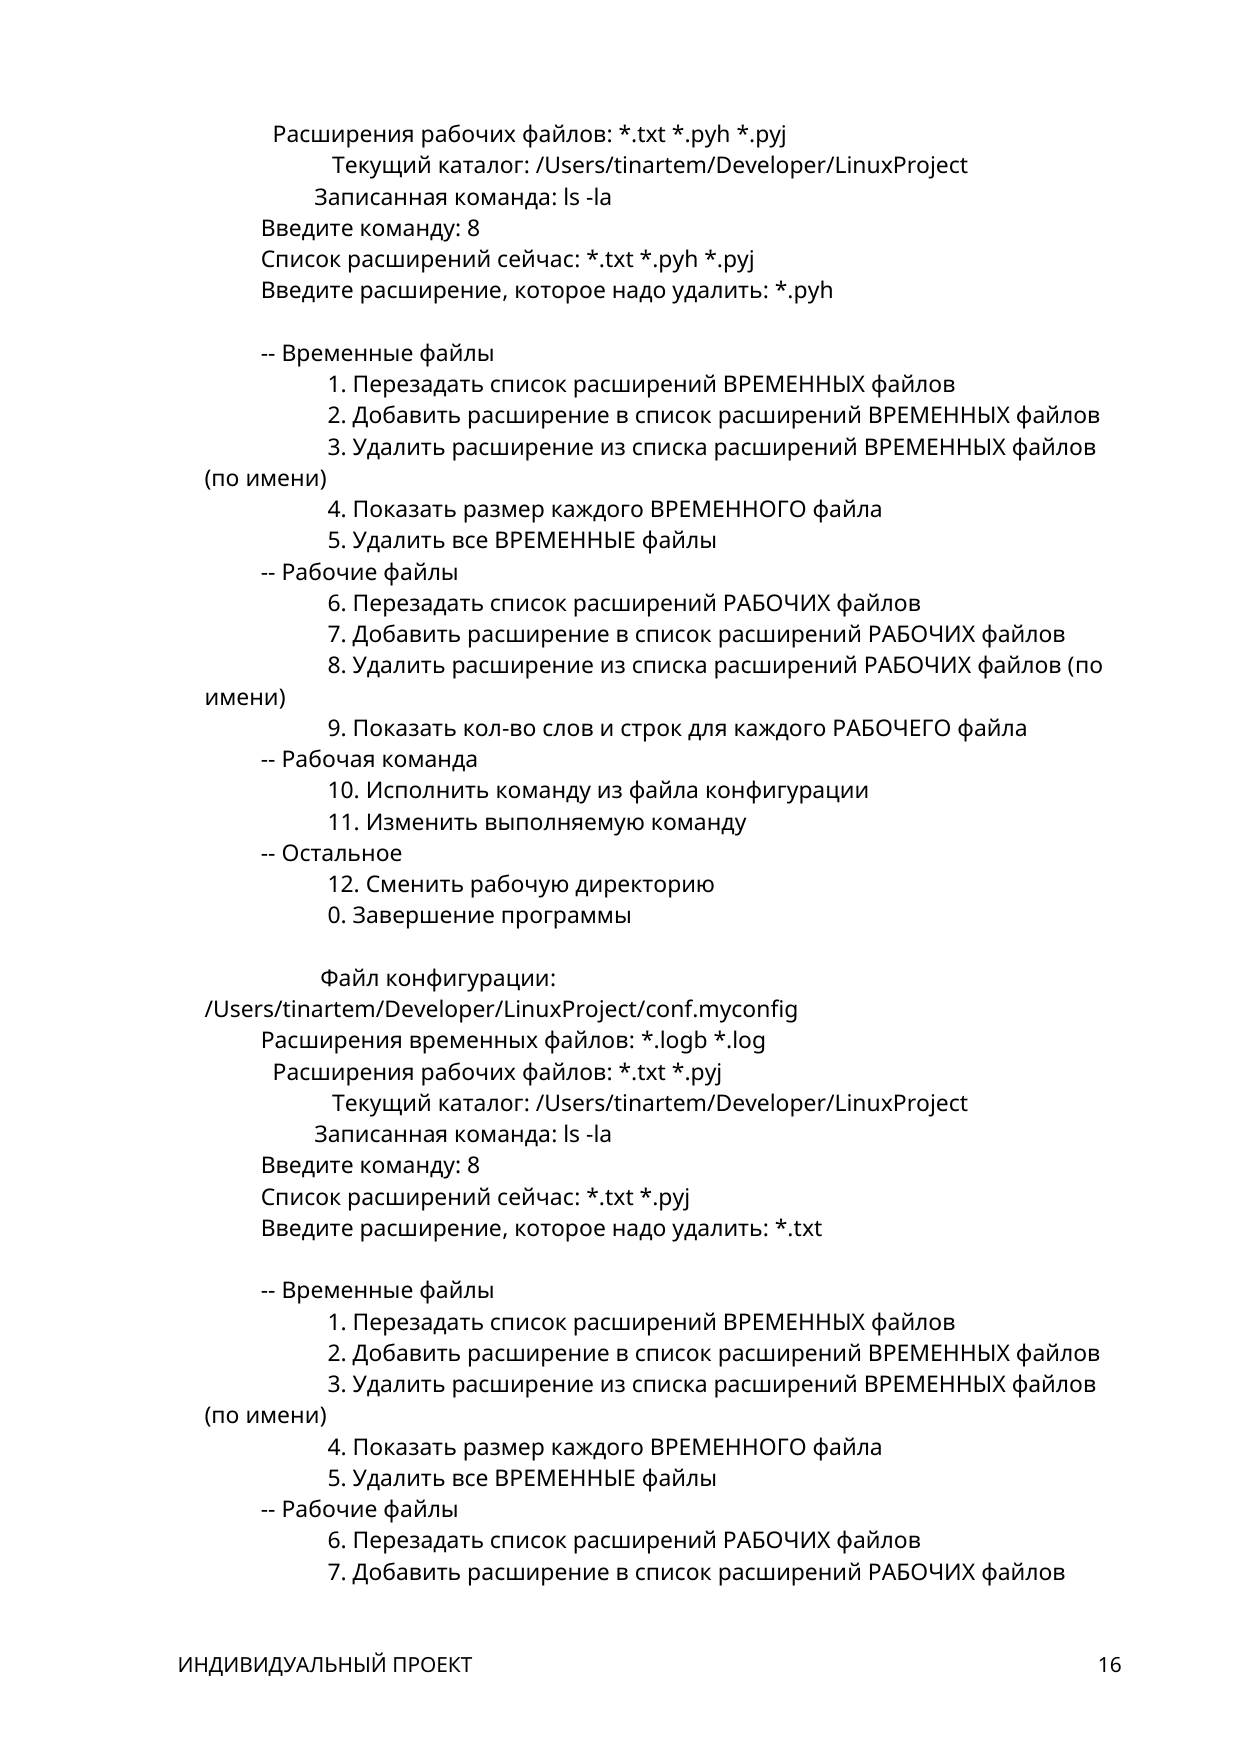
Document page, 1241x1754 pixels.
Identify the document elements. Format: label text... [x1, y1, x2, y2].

text 6. Перезадать список расширений РАБОЧИХ файлов [204, 1524, 1122, 1556]
text 0. Завершение программы [204, 899, 1122, 931]
text -- Временные файлы [204, 337, 1122, 368]
text 10. Исполнить команду из файла конфигурации [204, 774, 1122, 806]
text Записанная команда: ls -la [204, 181, 1122, 212]
text 7. Добавить расширение в список расширений РАБОЧИХ файлов [204, 618, 1122, 649]
text Текущий каталог: /Users/tinartem/Developer/LinuxProject [204, 149, 1122, 181]
text 12. Сменить рабочую директорию [204, 868, 1122, 899]
text Расширения временных файлов: *.logb *.log [204, 1024, 1122, 1056]
text Введите команду: 8 [204, 212, 1122, 243]
text 5. Удалить все ВРЕМЕННЫЕ файлы [204, 524, 1122, 556]
text Введите расширение, которое надо удалить: *.txt [204, 1212, 1122, 1243]
text 3. Удалить расширение из списка расширений ВРЕМЕННЫХ файлов (по имени) [204, 1368, 1122, 1431]
text 9. Показать кол-во слов и строк для каждого РАБОЧЕГО файла [204, 712, 1122, 743]
text 4. Показать размер каждого ВРЕМЕННОГО файла [204, 1431, 1122, 1462]
text Файл конфигурации: /Users/tinartem/Developer/LinuxProject/conf.myconfig [204, 962, 1122, 1024]
text Список расширений сейчас: *.txt *.pyh *.pyj [204, 243, 1122, 274]
text 2. Добавить расширение в список расширений ВРЕМЕННЫХ файлов [204, 1337, 1122, 1368]
text -- Рабочие файлы [204, 1493, 1122, 1524]
text Список расширений сейчас: *.txt *.pyj [204, 1181, 1122, 1212]
text Введите расширение, которое надо удалить: *.pyh [204, 274, 1122, 306]
text Расширения рабочих файлов: *.txt *.pyj [204, 1056, 1122, 1087]
text -- Остальное [204, 837, 1122, 868]
text 4. Показать размер каждого ВРЕМЕННОГО файла [204, 493, 1122, 524]
text 11. Изменить выполняемую команду [204, 806, 1122, 837]
text Введите команду: 8 [204, 1149, 1122, 1181]
text 2. Добавить расширение в список расширений ВРЕМЕННЫХ файлов [204, 399, 1122, 431]
text -- Рабочая команда [204, 743, 1122, 774]
text 1. Перезадать список расширений ВРЕМЕННЫХ файлов [204, 368, 1122, 399]
text -- Рабочие файлы [204, 556, 1122, 587]
text 8. Удалить расширение из списка расширений РАБОЧИХ файлов (по имени) [204, 649, 1122, 712]
text 6. Перезадать список расширений РАБОЧИХ файлов [204, 587, 1122, 618]
text Записанная команда: ls -la [204, 1118, 1122, 1149]
text 5. Удалить все ВРЕМЕННЫЕ файлы [204, 1462, 1122, 1493]
text 7. Добавить расширение в список расширений РАБОЧИХ файлов [204, 1556, 1122, 1587]
text 1. Перезадать список расширений ВРЕМЕННЫХ файлов [204, 1306, 1122, 1337]
text -- Временные файлы [204, 1274, 1122, 1306]
text Текущий каталог: /Users/tinartem/Developer/LinuxProject [204, 1087, 1122, 1118]
text 3. Удалить расширение из списка расширений ВРЕМЕННЫХ файлов (по имени) [204, 431, 1122, 493]
text Расширения рабочих файлов: *.txt *.pyh *.pyj [204, 118, 1122, 149]
